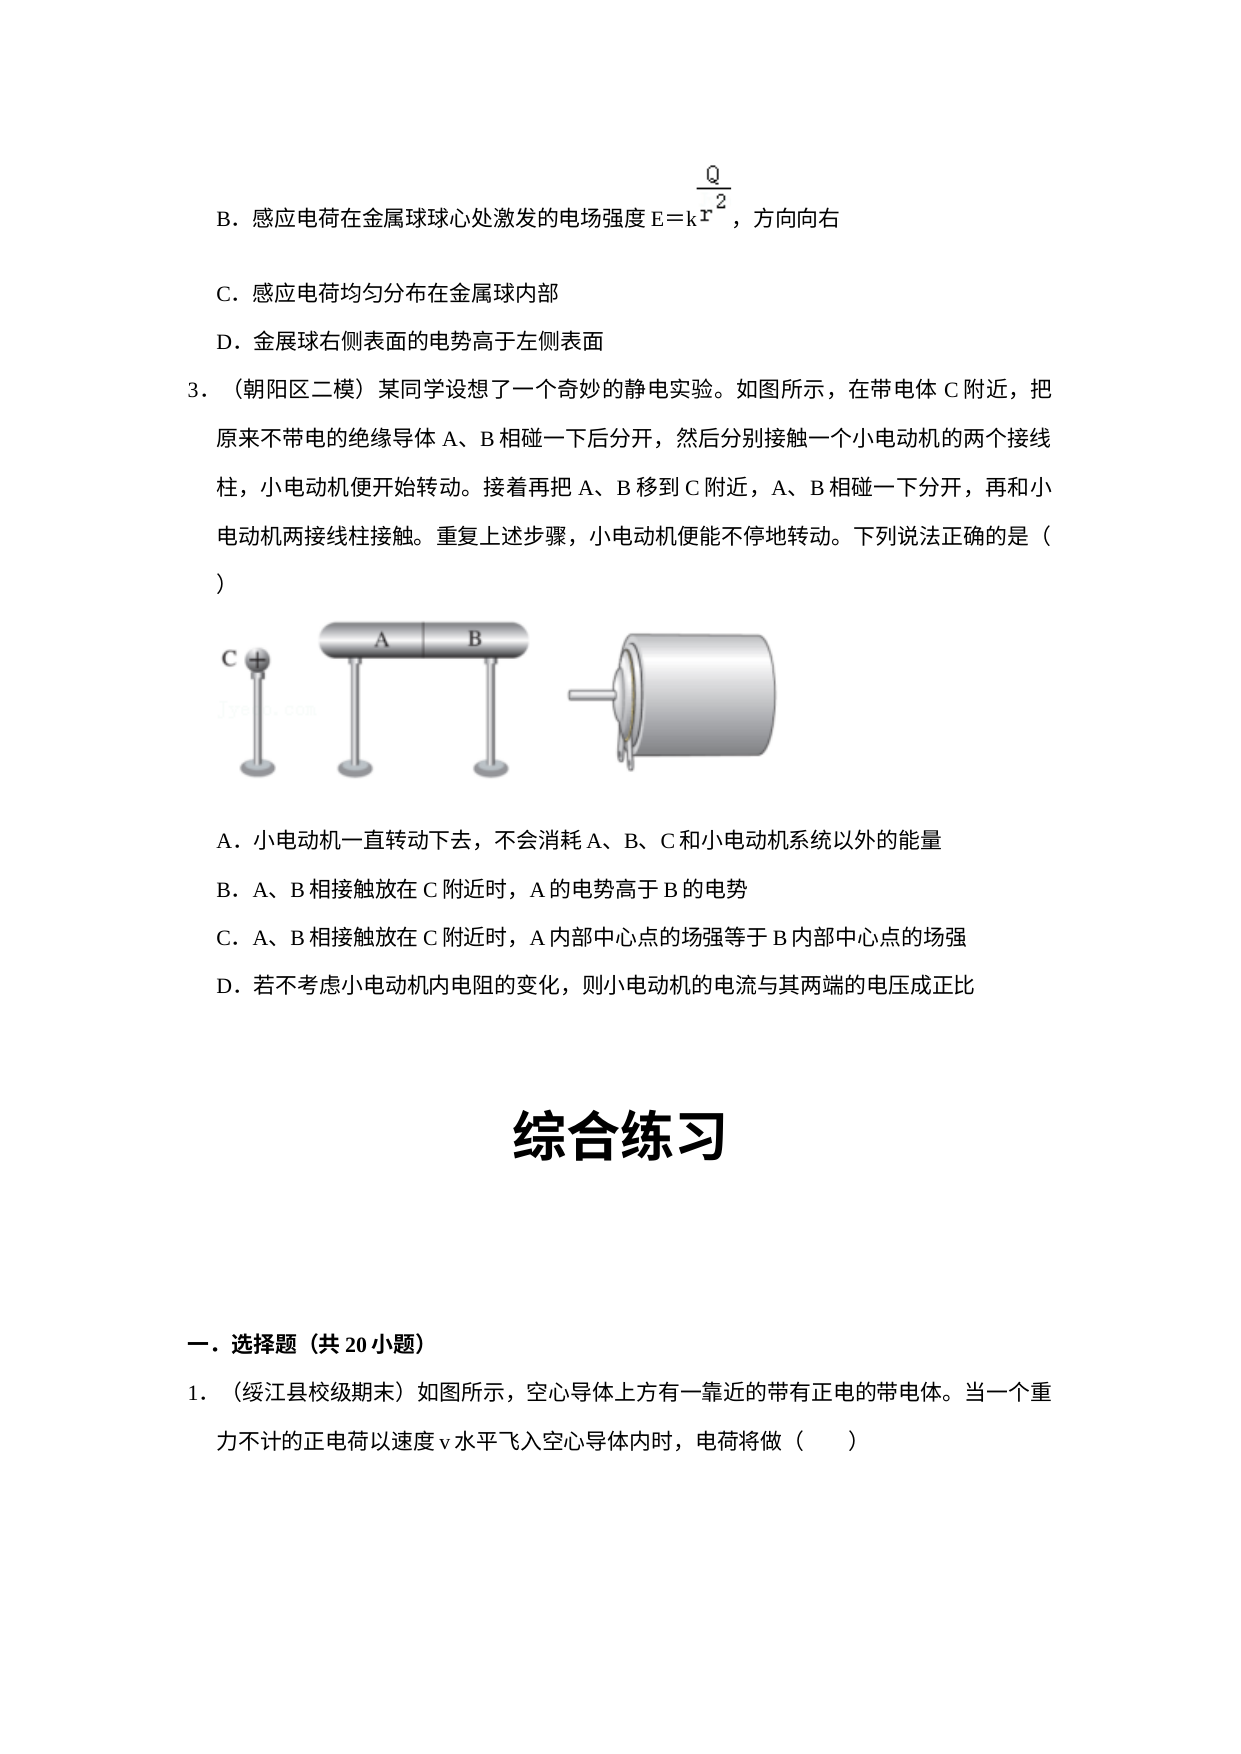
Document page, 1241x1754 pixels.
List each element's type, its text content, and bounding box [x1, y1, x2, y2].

text B．A、B相接触放在C附近时，A的电势高于B的电势 [187, 871, 1053, 904]
picture [696, 162, 732, 226]
text 一．选择题（共20小题） [187, 1327, 1053, 1359]
picture [216, 615, 782, 783]
text A．小电动机一直转动下去，不会消耗A、B、C和小电动机系统以外的能量 [187, 823, 1053, 855]
text C．A、B相接触放在C附近时，A内部中心点的场强等于B内部中心点的场强 [187, 919, 1053, 952]
text D．金展球右侧表面的电势高于左侧表面 [187, 324, 1053, 356]
text D．若不考虑小电动机内电阻的变化，则小电动机的电流与其两端的电压成正比 [187, 968, 1053, 1000]
text C．感应电荷均匀分布在金属球内部 [187, 275, 1053, 308]
text 1．（绥江县校级期末）如图所示，空心导体上方有一靠近的带有正电的带电体。当一个重力不计的正电荷以速度v水平飞入空心导体内时，电荷将做（ ） [187, 1375, 1053, 1456]
text B．感应电荷在金属球球心处激发的电场强度E＝k，方向向右 [187, 162, 1053, 259]
text 3．（朝阳区二模）某同学设想了一个奇妙的静电实验。如图所示，在带电体C附近，把原来不带电的绝缘导体A、B相碰一下后分开，然后分别接触一个小电动机的两个接线柱，小电动机便开始转动。接着再把A、B移到C附近，A、B相碰一下分开，再和小电动机两接线柱接触。重复上述步骤，小电动机便能不停地转动。下列说法正确的是（ ） [187, 372, 1053, 599]
subtitle 综合练习 [187, 1084, 1053, 1182]
